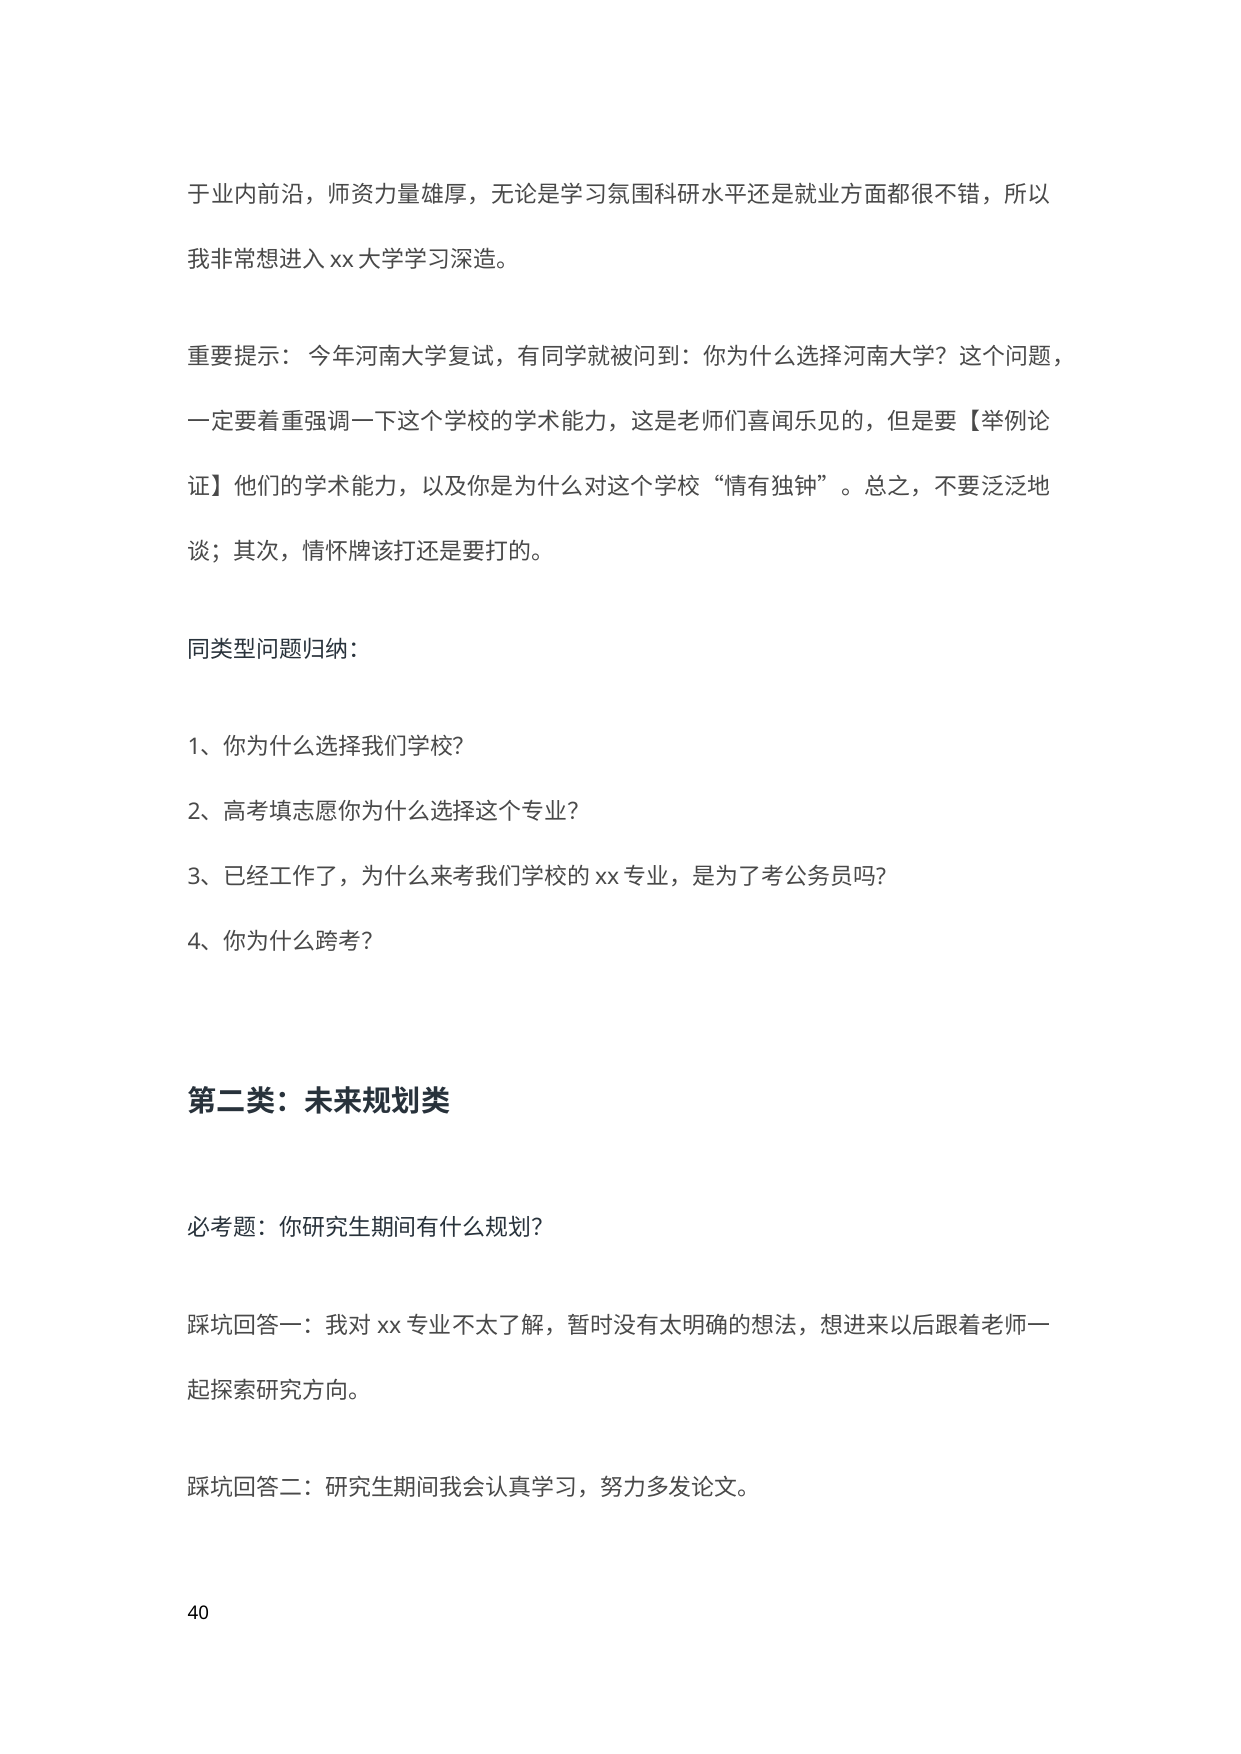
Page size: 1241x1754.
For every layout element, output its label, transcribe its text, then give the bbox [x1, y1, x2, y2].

text 3、已经工作了，为什么来考我们学校的xx专业，是为了考公务员吗? [187, 842, 1053, 907]
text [187, 160, 1053, 290]
text 1、你为什么选择我们学校？ [187, 712, 1053, 777]
text 踩坑回答一：我对xx专业不太了解，暂时没有太明确的想法，想进来以后跟着老师一起探索研究方向。 [187, 1291, 1053, 1421]
text 踩坑回答二：研究生期间我会认真学习，努力多发论文。 [187, 1453, 1053, 1518]
subtitle 第二类：未来规划类 [187, 1066, 1053, 1131]
text 同类型问题归纳： [187, 615, 1053, 680]
text 必考题：你研究生期间有什么规划？ [187, 1193, 1053, 1258]
text 4、你为什么跨考？ [187, 907, 1053, 972]
text 重要提示： 今年河南大学复试，有同学就被问到：你为什么选择河南大学？这个问题，一定要着重强调一下这个学校的学术能力，这是老师们喜闻乐见的，但是要【举例论证】他们的学术能力，以及你是为什么对这个学校“情有独钟”。总之，不要泛泛地谈；其次，情怀牌该打还是要打的。 [187, 322, 1053, 582]
text 2、高考填志愿你为什么选择这个专业？ [187, 777, 1053, 842]
